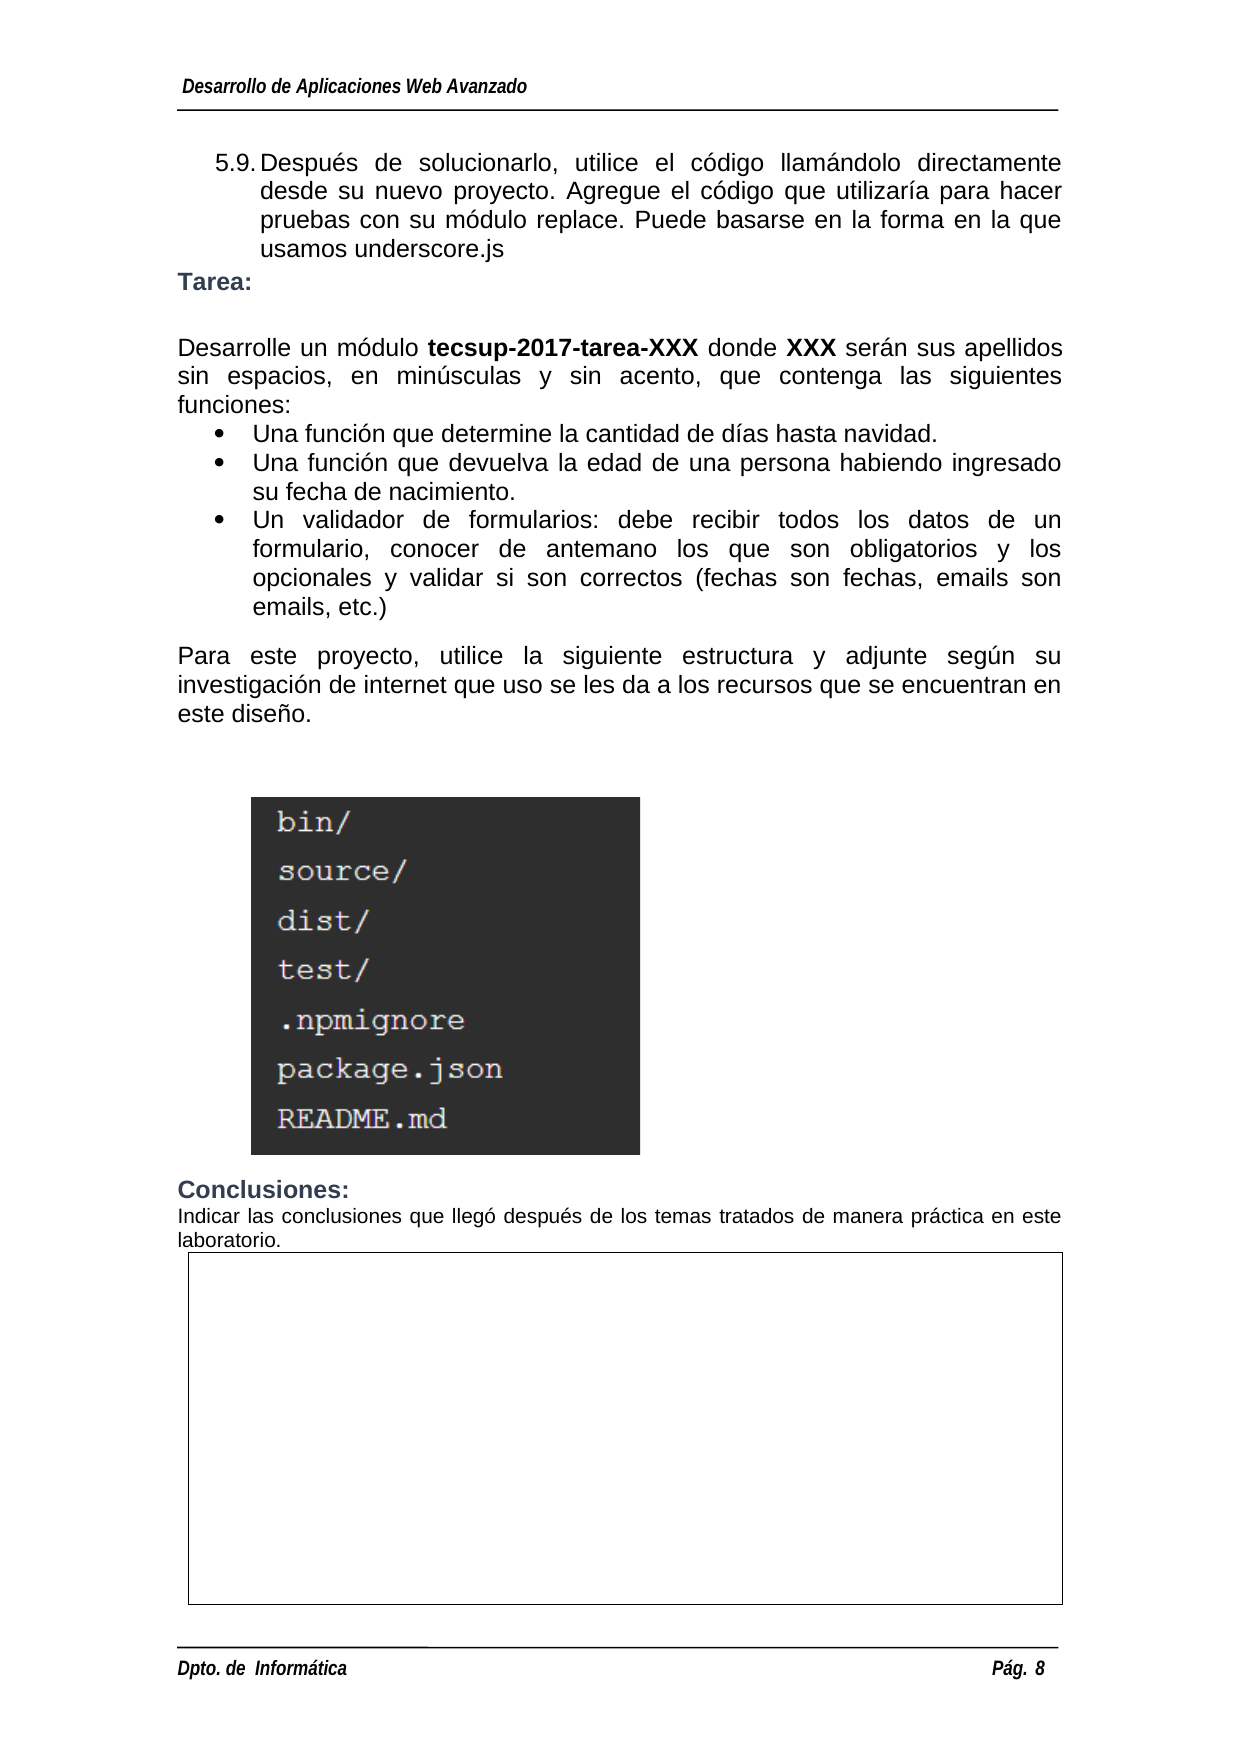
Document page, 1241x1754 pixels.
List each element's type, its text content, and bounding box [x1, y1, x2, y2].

list Una función que devuelva la edad de una persona habiendo ingresado su fecha de nacimiento. [215, 448, 1063, 505]
list Después de solucionarlo, utilice el código llamándolo directamente desde su nuevo proyecto. Agregue el código que utilizaría para hacer pruebas con su módulo replace. Puede basarse en la forma en la que usamos underscore.js [215, 148, 1063, 263]
list Desarrolle un módulo tecsup-2017-tarea-XXX donde XXX serán sus apellidos sin espacios, en minúsculas y sin acento, que contenga las siguientes funciones: [177, 333, 1063, 419]
list Tarea: [177, 267, 1063, 296]
picture [251, 797, 640, 1155]
list Para este proyecto, utilice la siguiente estructura y adjunte según su investigación de internet que uso se les da a los recursos que se encuentran en este diseño. [177, 641, 1063, 727]
text Indicar las conclusiones que llegó después de los temas tratados de manera práctica en este laboratorio. [177, 1204, 1063, 1252]
list Una función que determine la cantidad de días hasta navidad. [215, 419, 1063, 448]
list Un validador de formularios: debe recibir todos los datos de un formulario, conocer de antemano los que son obligatorios y los opcionales y validar si son correctos (fechas son fechas, emails son emails, etc.) [215, 505, 1063, 620]
table_header [189, 1253, 1062, 1604]
text Conclusiones: [177, 1175, 1063, 1204]
